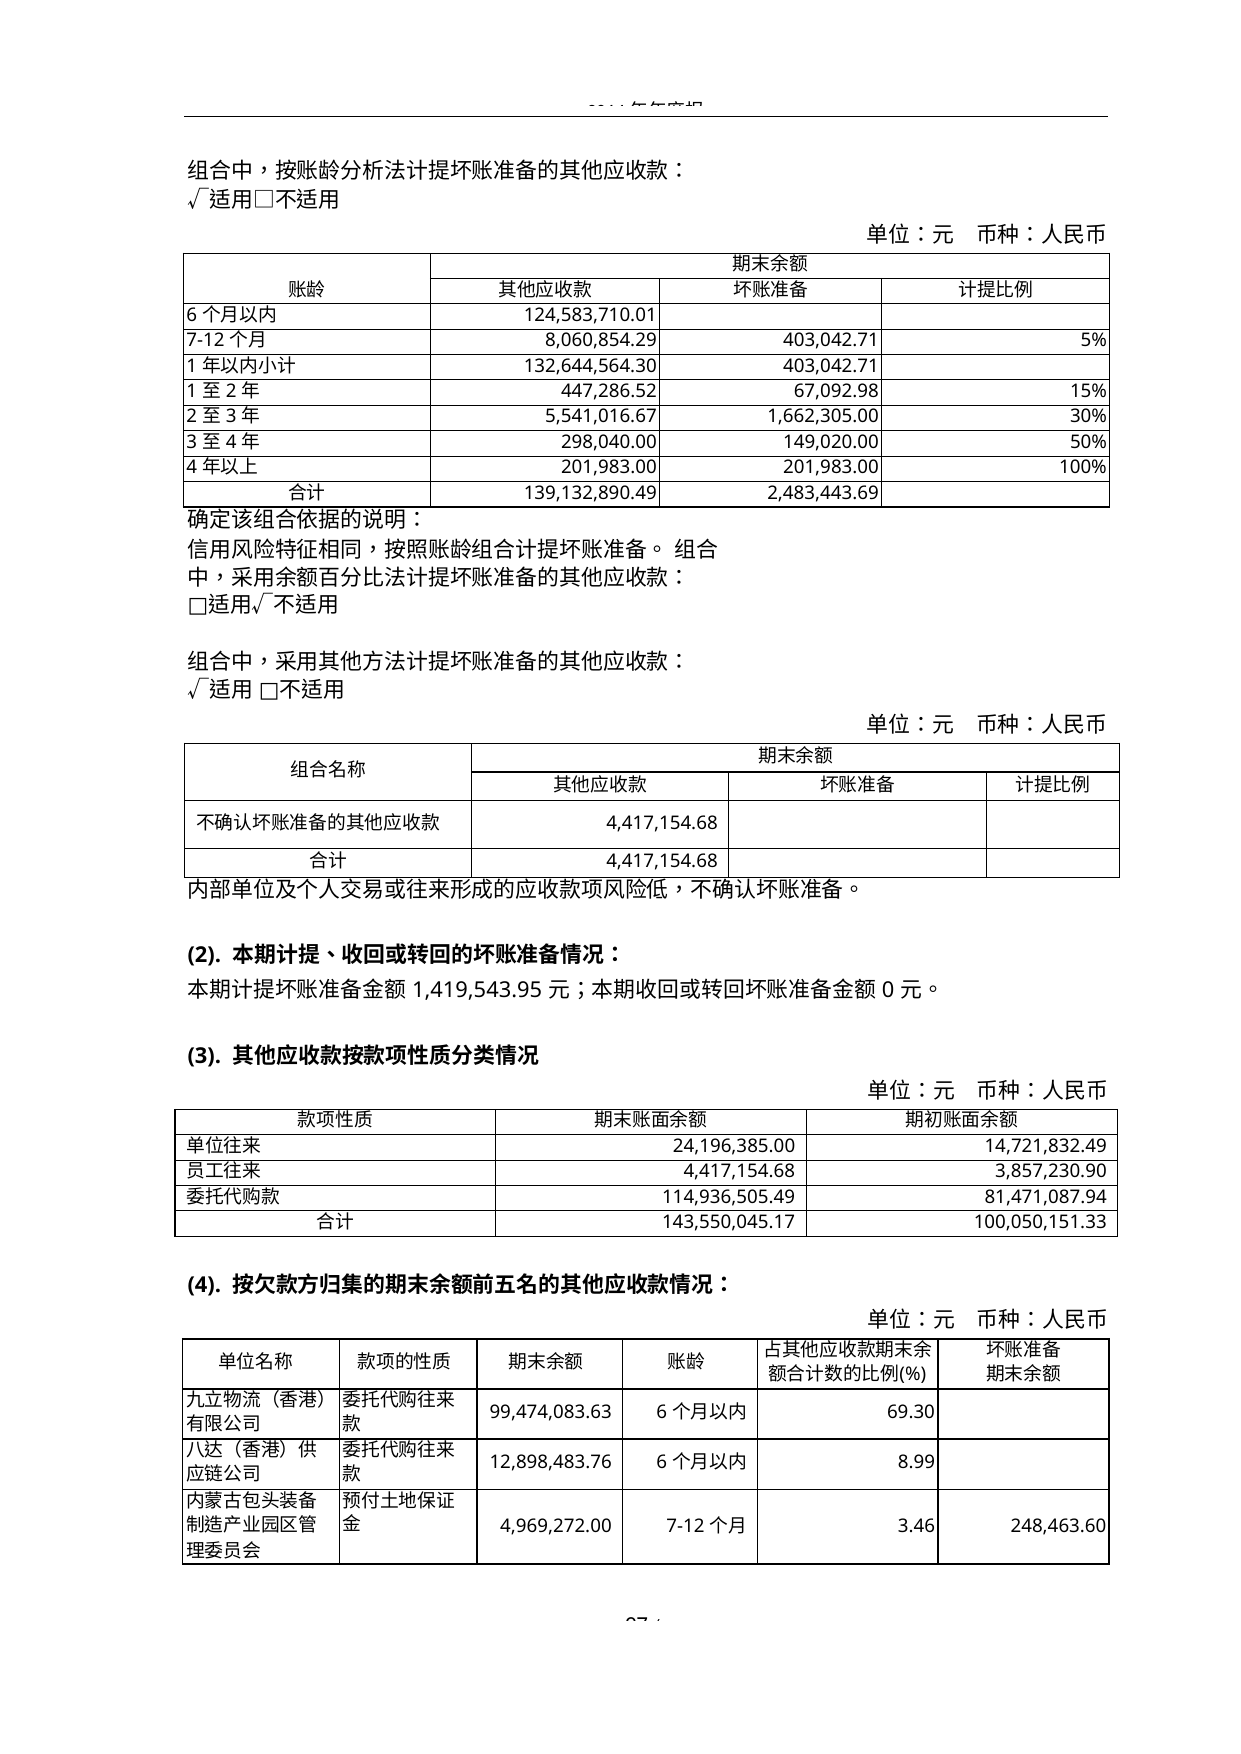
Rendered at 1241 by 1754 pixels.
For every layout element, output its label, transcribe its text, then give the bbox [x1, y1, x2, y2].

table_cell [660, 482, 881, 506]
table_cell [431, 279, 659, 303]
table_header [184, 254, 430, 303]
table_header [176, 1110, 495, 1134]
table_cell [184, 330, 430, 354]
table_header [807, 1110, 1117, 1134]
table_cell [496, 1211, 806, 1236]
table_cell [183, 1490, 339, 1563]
text 组合中，采用其他方法计提坏账准备的其他应收款： [187, 646, 692, 675]
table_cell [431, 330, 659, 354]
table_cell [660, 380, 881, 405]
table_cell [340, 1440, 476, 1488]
text 单位：元 币种：人民币 [866, 709, 1134, 739]
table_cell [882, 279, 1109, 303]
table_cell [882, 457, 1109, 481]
subtitle (4). 按欠款方归集的期末余额前五名的其他应收款情况： [187, 1269, 1134, 1298]
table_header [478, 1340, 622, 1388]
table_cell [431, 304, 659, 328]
text 内部单位及个人交易或往来形成的应收款项风险低，不确认坏账准备。 [187, 878, 1134, 903]
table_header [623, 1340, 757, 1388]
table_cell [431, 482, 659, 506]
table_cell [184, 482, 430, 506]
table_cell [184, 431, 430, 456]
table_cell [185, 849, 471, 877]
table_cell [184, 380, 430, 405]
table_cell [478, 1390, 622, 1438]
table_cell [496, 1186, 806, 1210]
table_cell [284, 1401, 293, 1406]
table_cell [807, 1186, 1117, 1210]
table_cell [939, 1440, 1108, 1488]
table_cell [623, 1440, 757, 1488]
text 组合中，按账龄分析法计提坏账准备的其他应收款： [187, 156, 692, 185]
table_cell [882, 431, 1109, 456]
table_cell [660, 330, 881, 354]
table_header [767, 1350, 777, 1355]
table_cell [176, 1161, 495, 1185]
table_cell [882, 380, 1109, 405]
text 确定该组合依据的说明： [187, 508, 736, 532]
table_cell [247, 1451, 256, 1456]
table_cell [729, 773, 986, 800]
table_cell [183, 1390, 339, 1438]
text 本期计提坏账准备金额 1,419,543.95 元；本期收回或转回坏账准备金额 0 元。 [187, 974, 1134, 1004]
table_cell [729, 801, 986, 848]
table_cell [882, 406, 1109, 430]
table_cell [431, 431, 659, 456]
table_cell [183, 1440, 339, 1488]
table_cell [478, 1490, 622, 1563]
text √适用□不适用 [187, 185, 692, 213]
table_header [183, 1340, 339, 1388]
text 单位：元 币种：人民币 [866, 219, 1134, 249]
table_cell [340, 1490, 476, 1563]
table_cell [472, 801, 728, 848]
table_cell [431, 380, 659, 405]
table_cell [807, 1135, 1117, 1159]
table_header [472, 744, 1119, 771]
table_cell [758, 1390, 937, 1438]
text √适用 □不适用 [187, 675, 692, 703]
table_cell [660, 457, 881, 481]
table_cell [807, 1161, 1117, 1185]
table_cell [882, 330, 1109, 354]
subtitle (2). 本期计提、收回或转回的坏账准备情况： [187, 938, 736, 968]
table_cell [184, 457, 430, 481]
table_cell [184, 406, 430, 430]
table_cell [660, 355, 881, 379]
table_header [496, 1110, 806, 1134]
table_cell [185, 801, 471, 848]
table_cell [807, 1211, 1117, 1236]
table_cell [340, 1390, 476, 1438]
text □适用√不适用 [187, 592, 736, 617]
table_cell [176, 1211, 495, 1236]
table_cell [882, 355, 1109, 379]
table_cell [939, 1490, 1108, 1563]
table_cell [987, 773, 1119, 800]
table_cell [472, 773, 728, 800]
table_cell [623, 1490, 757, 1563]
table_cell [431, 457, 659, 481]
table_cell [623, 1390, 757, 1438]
subtitle (3). 其他应收款按款项性质分类情况 [187, 1040, 736, 1069]
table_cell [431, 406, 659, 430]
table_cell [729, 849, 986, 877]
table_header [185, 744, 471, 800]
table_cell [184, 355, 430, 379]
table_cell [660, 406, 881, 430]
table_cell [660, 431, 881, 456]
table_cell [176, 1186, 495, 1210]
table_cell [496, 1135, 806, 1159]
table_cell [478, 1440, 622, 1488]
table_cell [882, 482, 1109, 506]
text 单位：元 币种：人民币 [164, 1075, 1108, 1105]
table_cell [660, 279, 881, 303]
text 信用风险特征相同，按照账龄组合计提坏账准备。 组合中，采用余额百分比法计提坏账准备的其他应收款： [187, 535, 736, 592]
text 单位：元 币种：人民币 [164, 1304, 1108, 1334]
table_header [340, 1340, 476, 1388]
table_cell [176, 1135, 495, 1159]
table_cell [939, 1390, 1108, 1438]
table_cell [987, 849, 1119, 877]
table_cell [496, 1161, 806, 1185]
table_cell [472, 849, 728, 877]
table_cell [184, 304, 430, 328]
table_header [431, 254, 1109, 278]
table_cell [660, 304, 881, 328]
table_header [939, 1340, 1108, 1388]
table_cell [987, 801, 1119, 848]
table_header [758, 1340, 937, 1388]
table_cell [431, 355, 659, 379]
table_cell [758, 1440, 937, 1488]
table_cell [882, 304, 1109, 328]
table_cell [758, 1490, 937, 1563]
